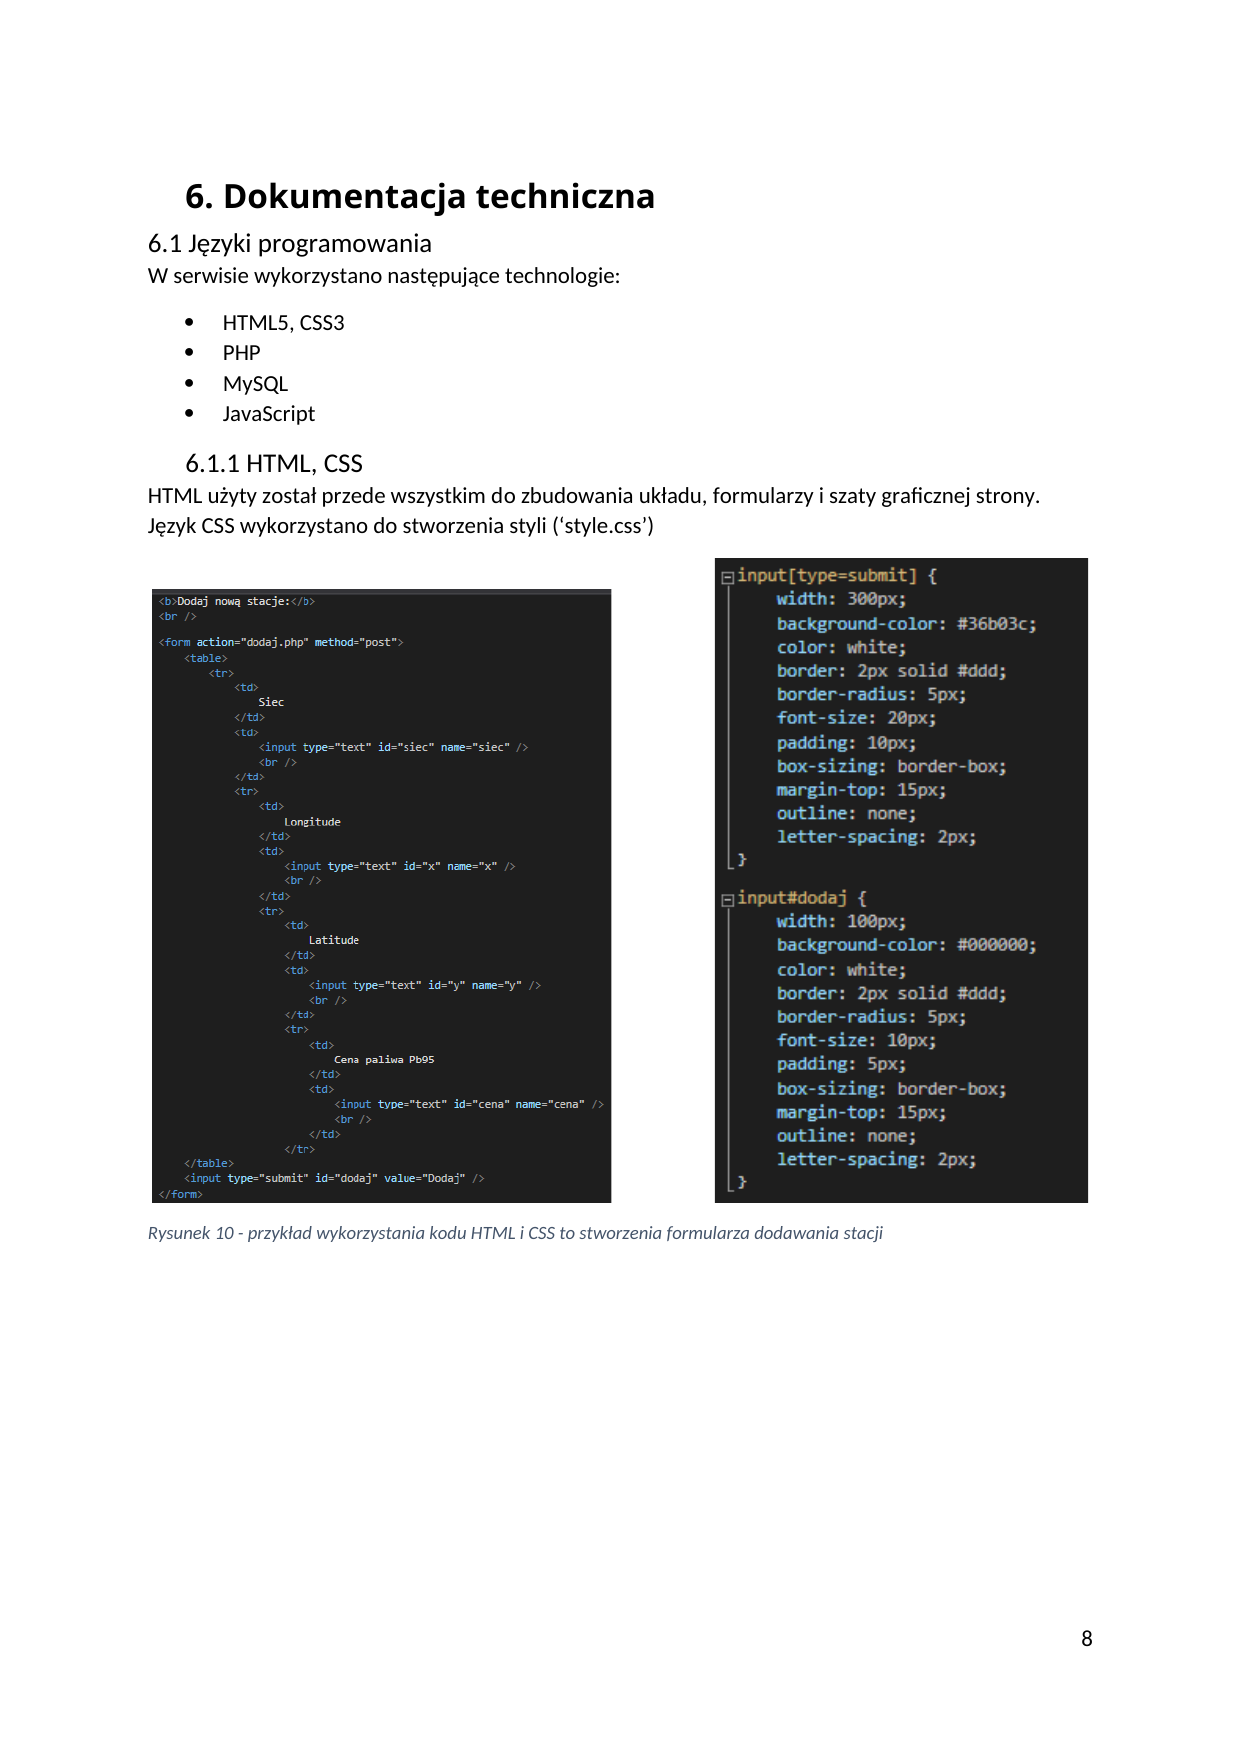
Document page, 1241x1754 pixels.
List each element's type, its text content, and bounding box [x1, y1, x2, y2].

list JavaScript [185, 399, 1093, 427]
subtitle 6.1.1 HTML, CSS [148, 446, 1093, 479]
subtitle Dokumentacja techniczna [185, 173, 1093, 218]
text HTML użyty został przede wszystkim do zbudowania układu, formularzy i szaty graficznej strony. Język CSS wykorzystano do stworzenia styli (‘style.css’) [148, 481, 1093, 539]
subtitle 6.1 Języki programowania [148, 226, 1093, 259]
list MySQL [185, 369, 1093, 397]
list PHP [185, 338, 1093, 366]
picture [714, 558, 1089, 1203]
picture [152, 589, 612, 1203]
text W serwisie wykorzystano następujące technologie: [148, 261, 1093, 289]
list HTML5, CSS3 [185, 308, 1093, 336]
text Rysunek 10 - przykład wykorzystania kodu HTML i CSS to stworzenia formularza dodawania stacji [148, 1221, 1093, 1244]
